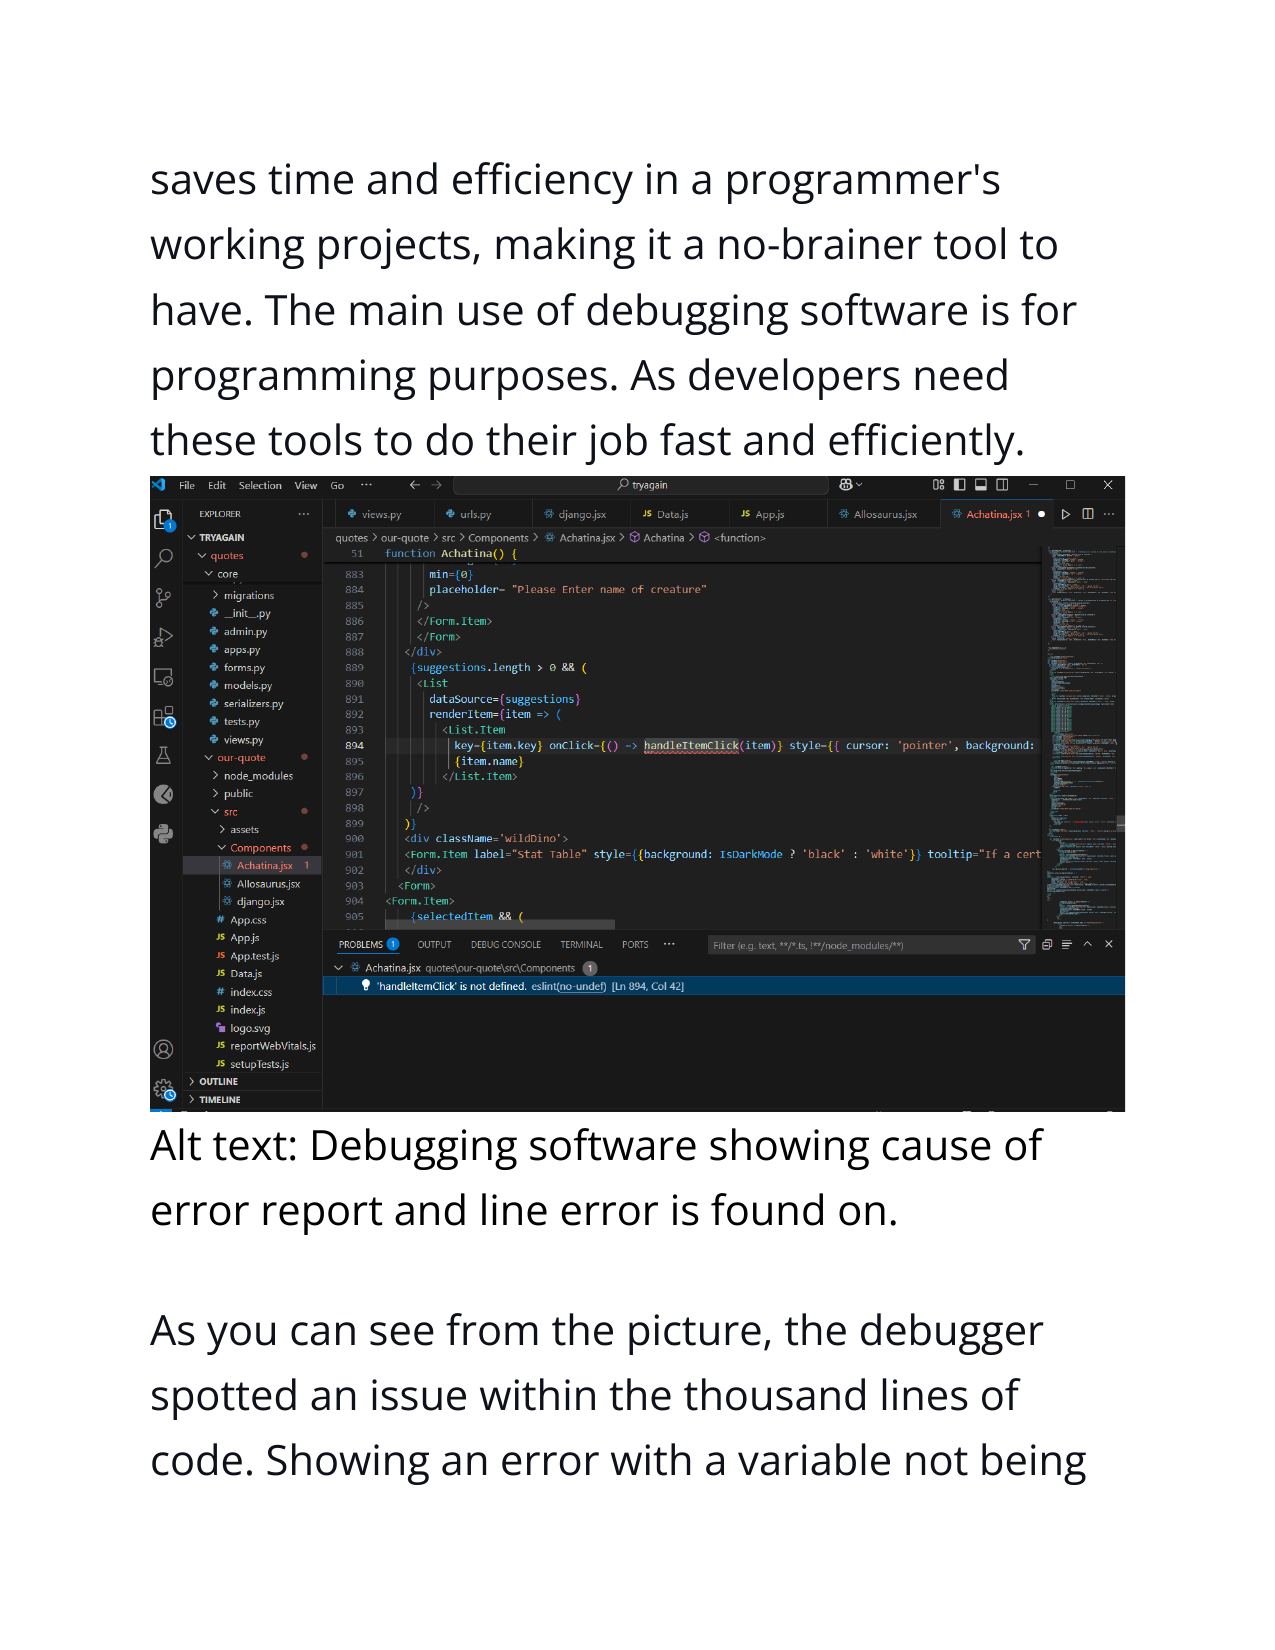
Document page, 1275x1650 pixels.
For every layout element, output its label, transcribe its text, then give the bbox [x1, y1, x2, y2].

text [150, 1301, 1125, 1488]
picture [150, 476, 1125, 1112]
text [150, 150, 1125, 468]
text Alt text: Debugging software showing cause of error report and line error is found on. [150, 1115, 1125, 1237]
